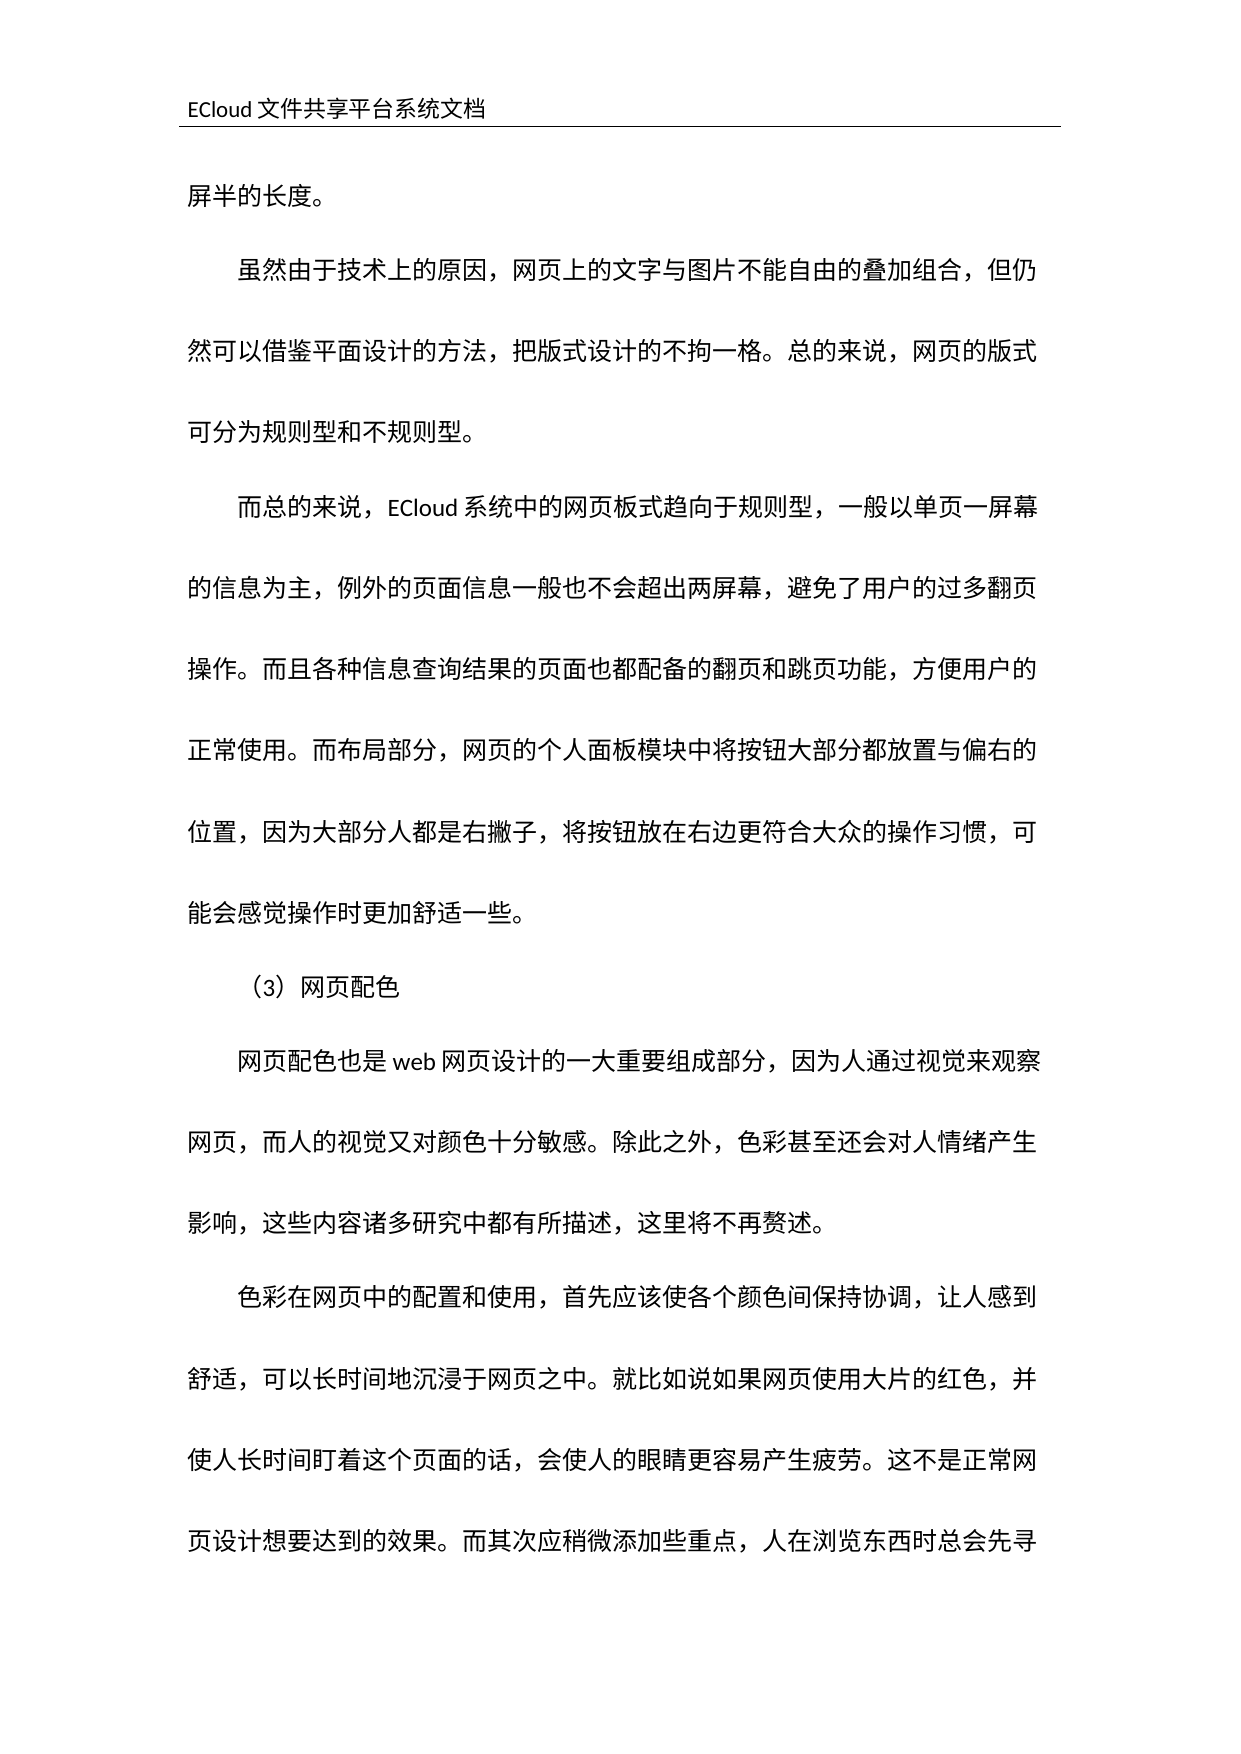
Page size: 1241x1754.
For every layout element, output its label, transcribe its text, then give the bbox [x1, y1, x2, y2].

text 网页配色也是web网页设计的一大重要组成部分，因为人通过视觉来观察网页，而人的视觉又对颜色十分敏感。除此之外，色彩甚至还会对人情绪产生影响，这些内容诸多研究中都有所描述，这里将不再赘述。 [187, 1027, 1053, 1254]
text （3）网页配色 [187, 953, 1053, 1018]
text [187, 162, 1053, 227]
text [187, 1263, 1053, 1572]
text 虽然由于技术上的原因，网页上的文字与图片不能自由的叠加组合，但仍然可以借鉴平面设计的方法，把版式设计的不拘一格。总的来说，网页的版式可分为规则型和不规则型。 [187, 236, 1053, 463]
text 而总的来说，ECloud系统中的网页板式趋向于规则型，一般以单页一屏幕的信息为主，例外的页面信息一般也不会超出两屏幕，避免了用户的过多翻页操作。而且各种信息查询结果的页面也都配备的翻页和跳页功能，方便用户的正常使用。而布局部分，网页的个人面板模块中将按钮大部分都放置与偏右的位置，因为大部分人都是右撇子，将按钮放在右边更符合大众的操作习惯，可能会感觉操作时更加舒适一些。 [187, 473, 1053, 944]
